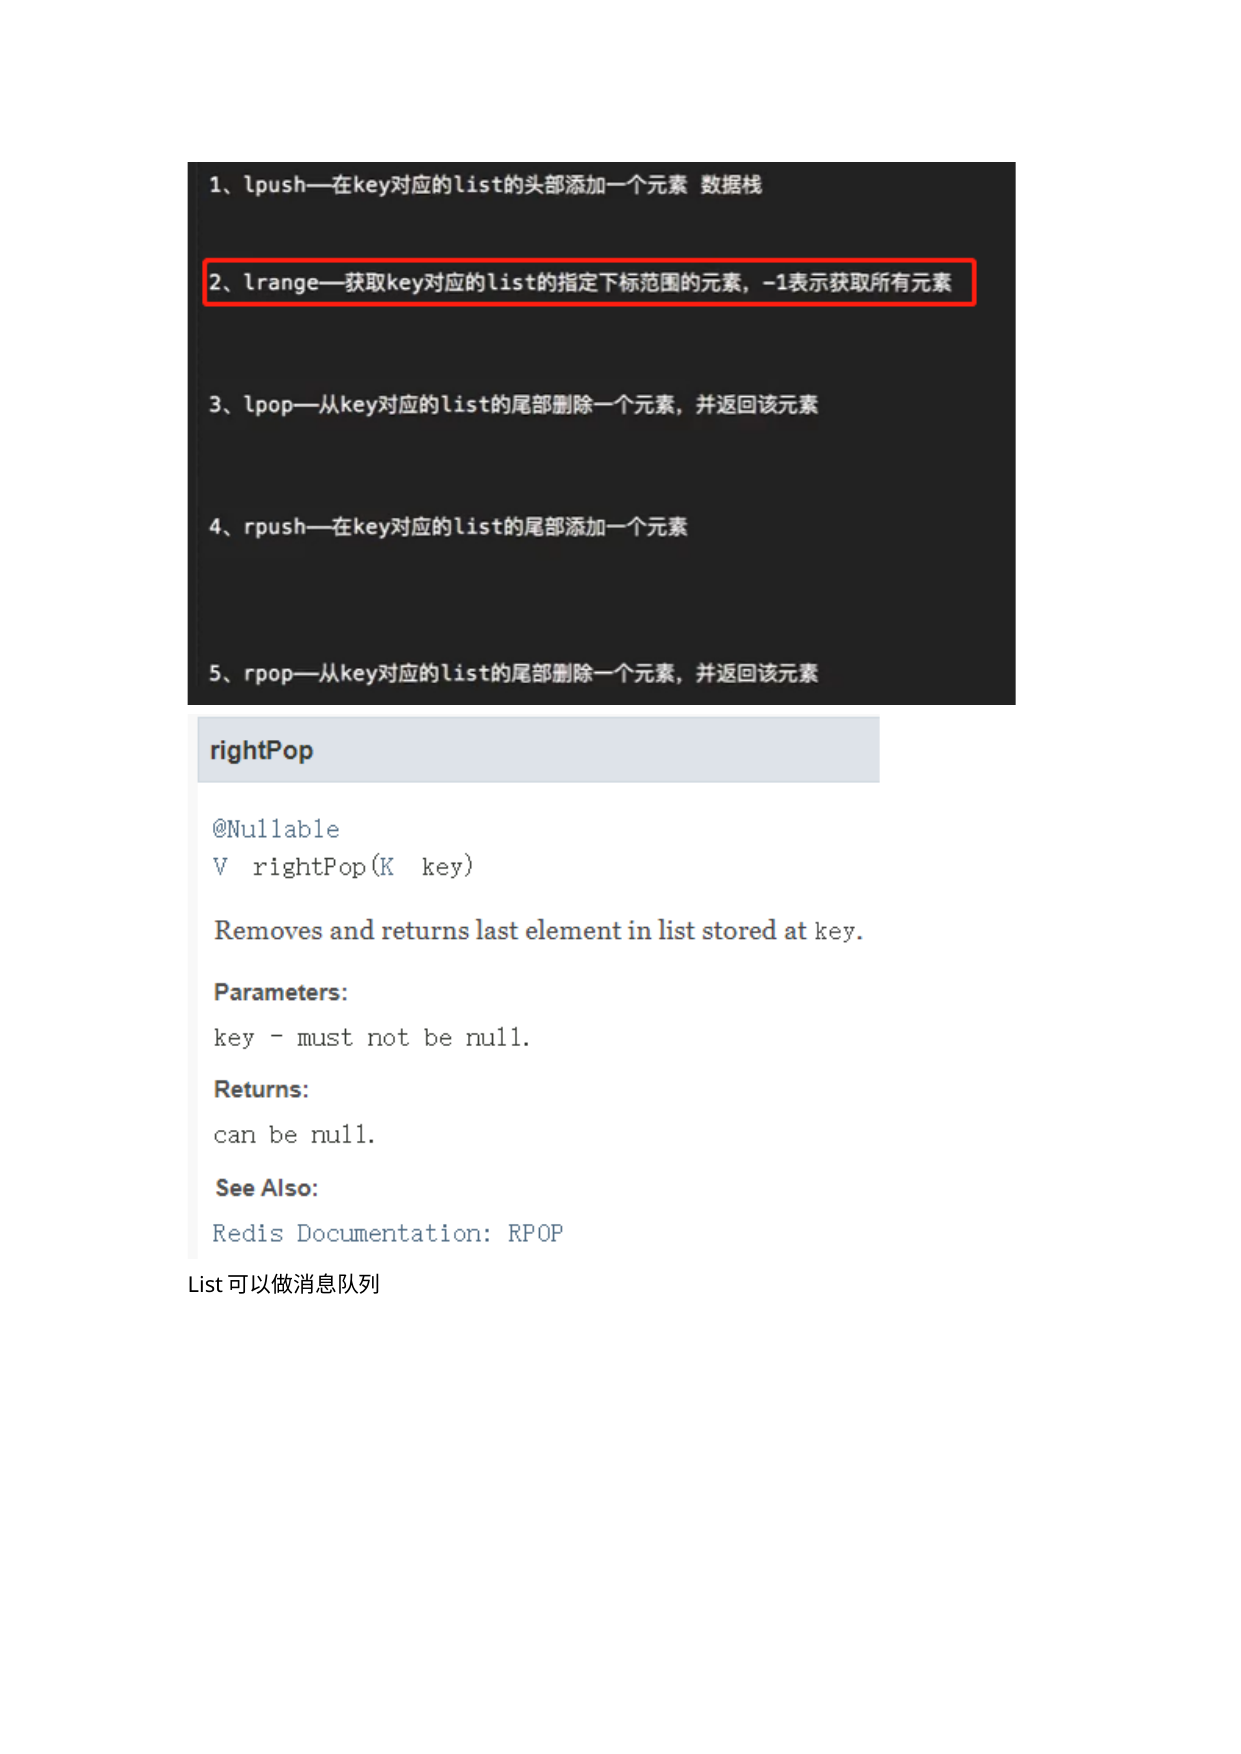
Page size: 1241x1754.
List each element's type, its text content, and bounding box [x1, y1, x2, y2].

text List可以做消息队列 [187, 1267, 1053, 1299]
picture [187, 714, 880, 1259]
picture [187, 162, 1016, 705]
